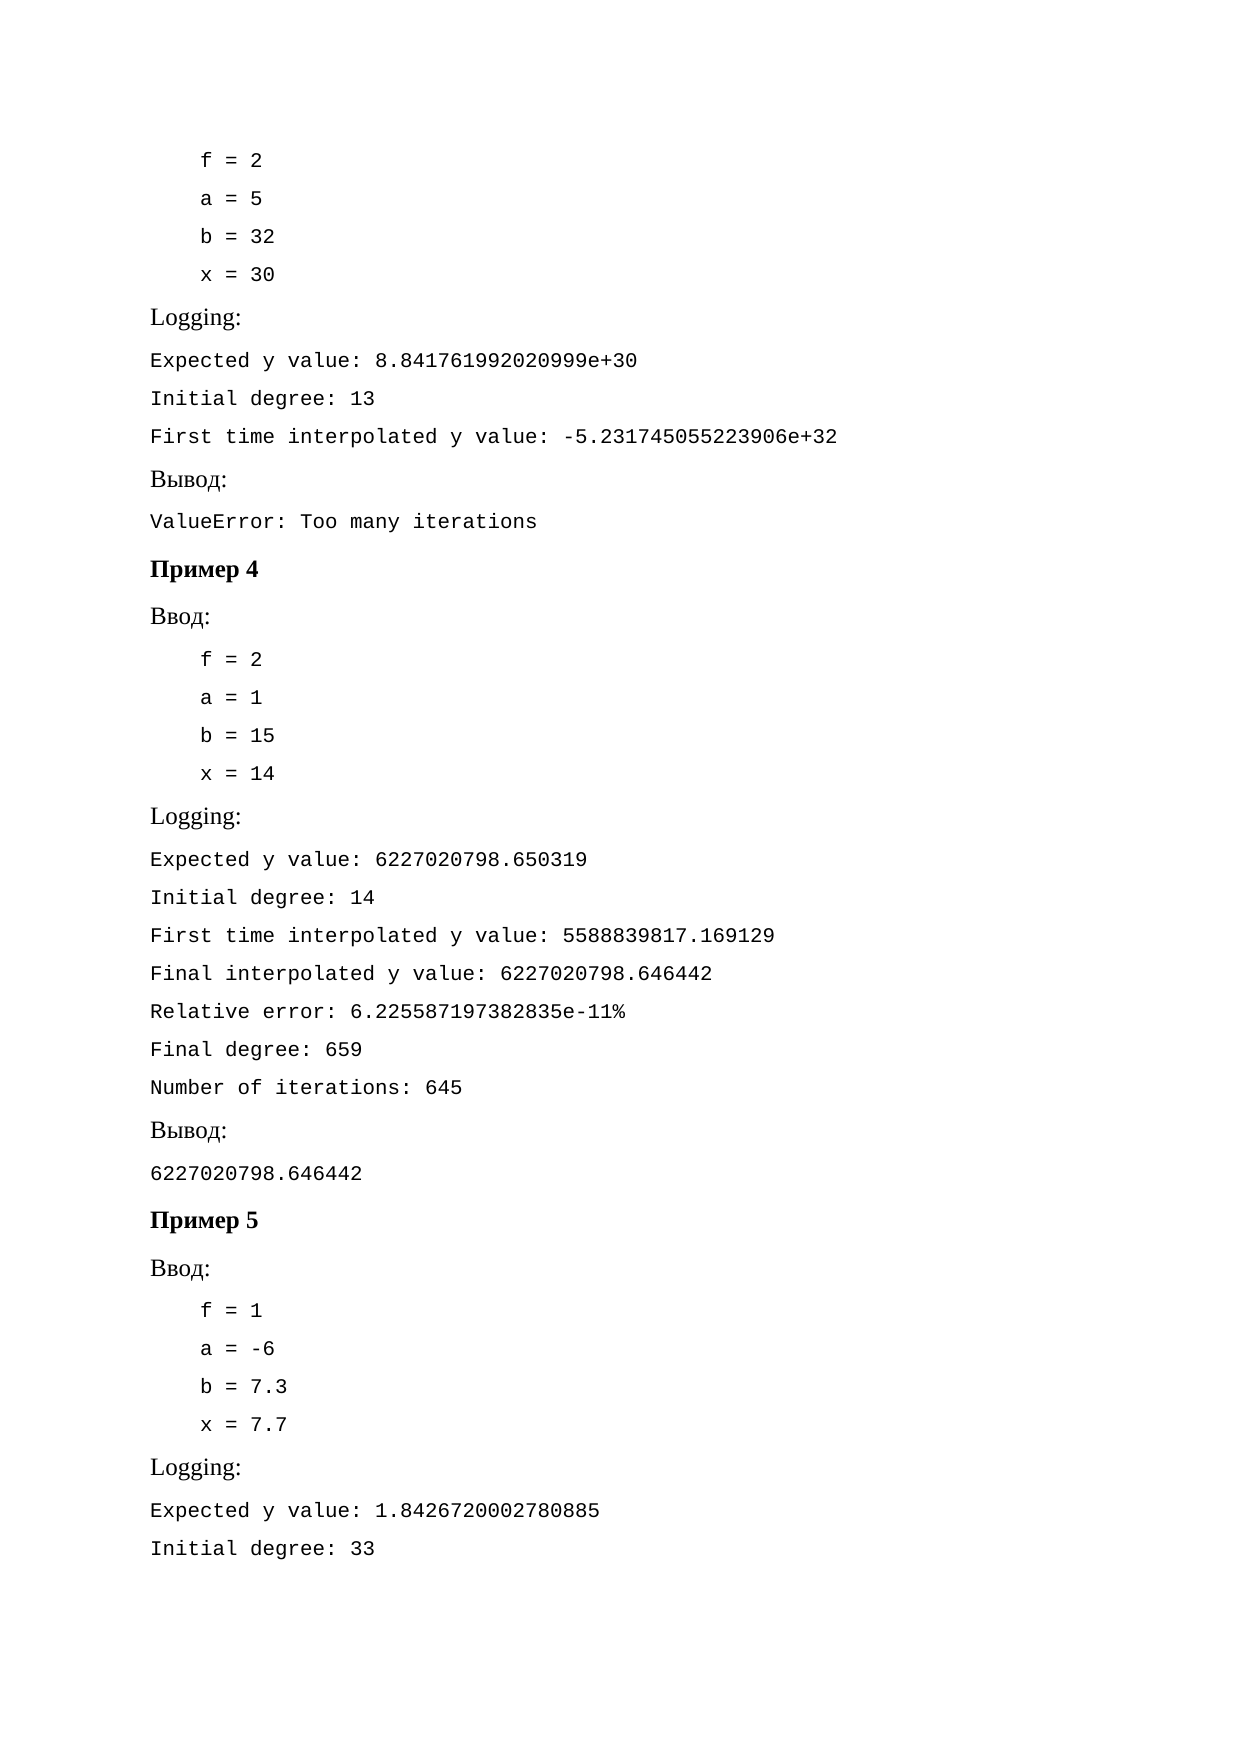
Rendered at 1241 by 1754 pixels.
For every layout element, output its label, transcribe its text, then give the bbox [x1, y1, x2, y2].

text Initial degree: 33 [150, 1538, 1090, 1562]
text Final degree: 659 [150, 1039, 1090, 1063]
text b = 32 [150, 226, 1090, 250]
text First time interpolated y value: 5588839817.169129 [150, 925, 1090, 949]
text Logging: [150, 302, 1090, 331]
text 6227020798.646442 [150, 1163, 1090, 1186]
text b = 15 [150, 725, 1090, 749]
text Initial degree: 13 [150, 388, 1090, 411]
text a = 1 [150, 687, 1090, 711]
text Logging: [150, 1452, 1090, 1481]
text First time interpolated y value: -5.231745055223906e+32 [150, 426, 1090, 449]
text b = 7.3 [150, 1376, 1090, 1400]
subtitle Пример 4 [150, 554, 1090, 582]
text Final interpolated y value: 6227020798.646442 [150, 963, 1090, 987]
text x = 30 [150, 264, 1090, 288]
text Logging: [150, 801, 1090, 830]
text Ввод: [150, 601, 1090, 630]
text x = 14 [150, 763, 1090, 787]
text Expected y value: 6227020798.650319 [150, 849, 1090, 873]
text a = -6 [150, 1338, 1090, 1362]
text f = 2 [150, 649, 1090, 673]
subtitle Пример 5 [150, 1205, 1090, 1234]
text f = 1 [150, 1300, 1090, 1324]
text ValueError: Too many iterations [150, 512, 1090, 535]
text Вывод: [150, 464, 1090, 493]
text Initial degree: 14 [150, 887, 1090, 911]
text Ввод: [150, 1253, 1090, 1281]
text x = 7.7 [150, 1414, 1090, 1438]
text Expected y value: 8.841761992020999e+30 [150, 350, 1090, 373]
text f = 2 [150, 150, 1090, 174]
text a = 5 [150, 188, 1090, 212]
text Вывод: [150, 1115, 1090, 1144]
text Number of iterations: 645 [150, 1077, 1090, 1101]
text Relative error: 6.225587197382835e-11% [150, 1001, 1090, 1025]
text Expected y value: 1.8426720002780885 [150, 1500, 1090, 1524]
